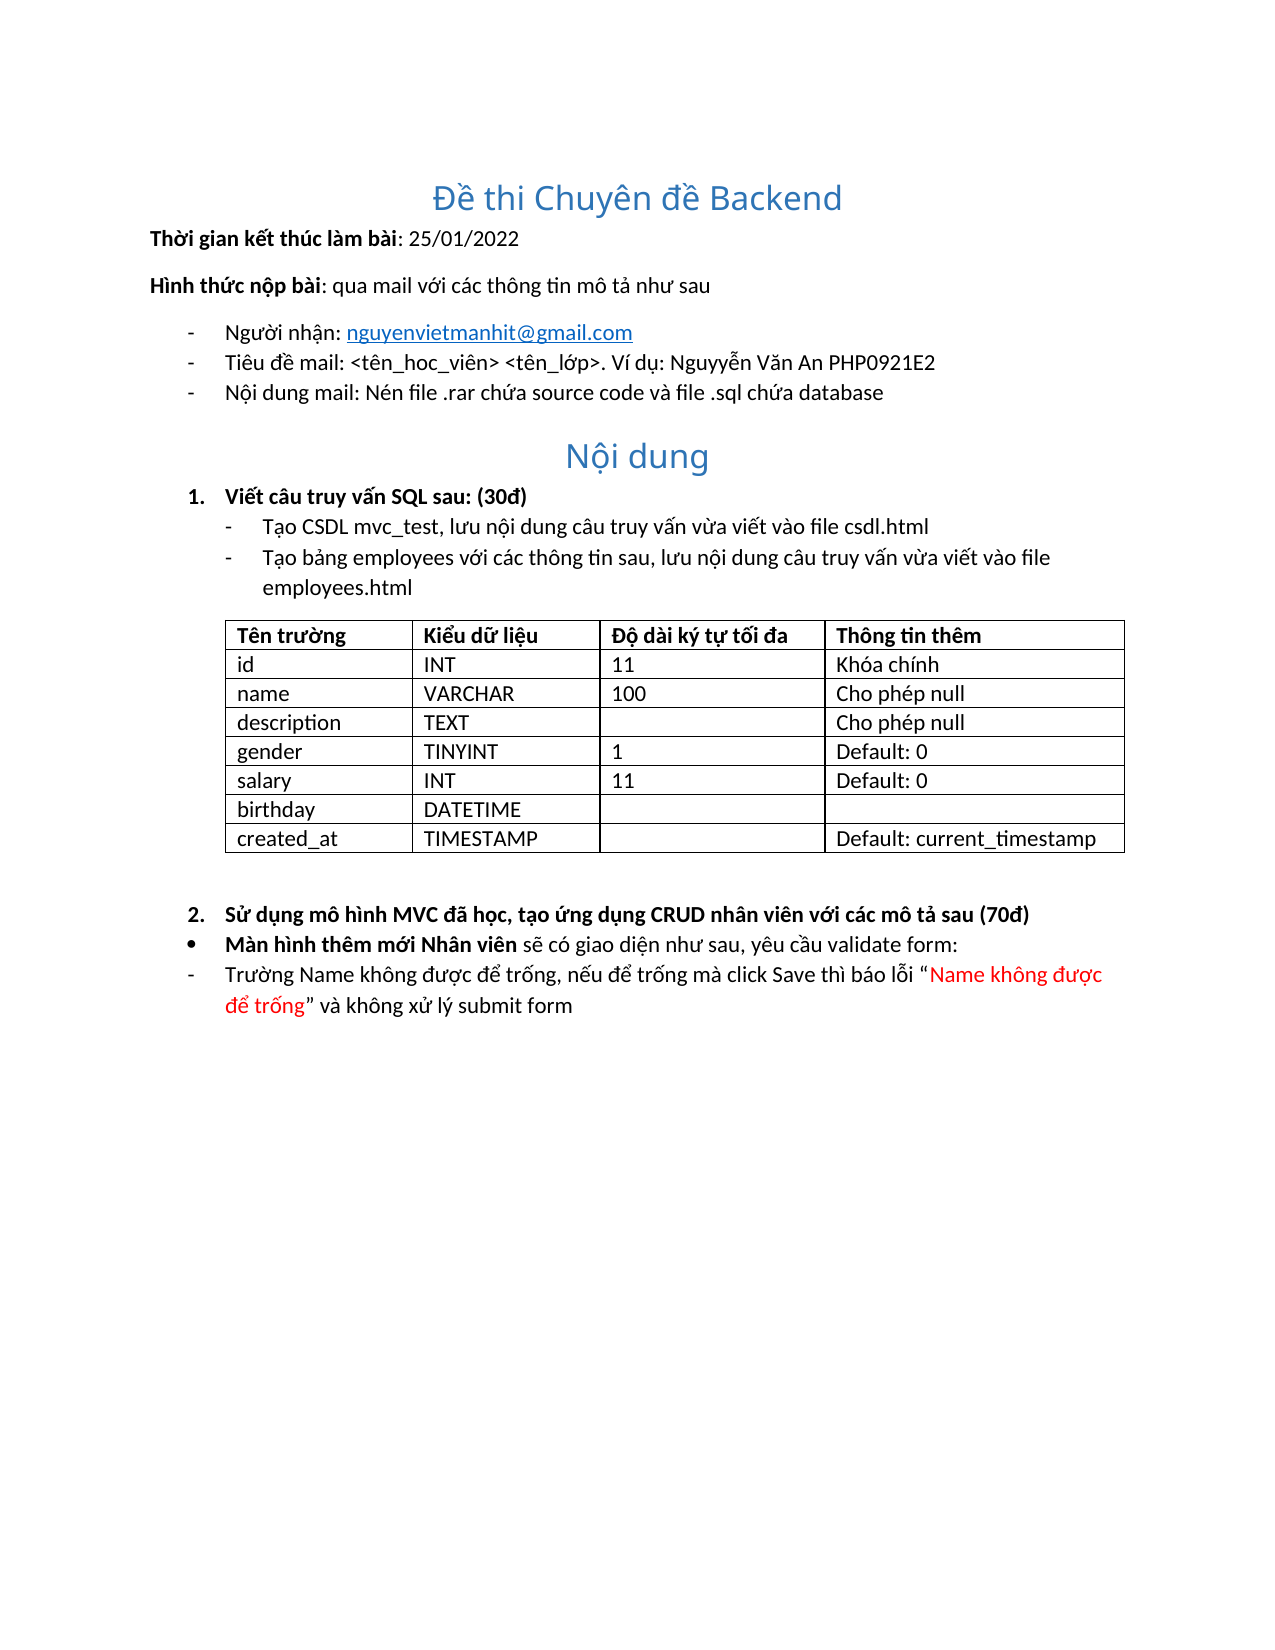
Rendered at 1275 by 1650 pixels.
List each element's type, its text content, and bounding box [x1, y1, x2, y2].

list Nội dung mail: Nén file .rar chứa source code và file .sql chứa database [187, 378, 1125, 406]
table_cell Default: 0 [826, 766, 1124, 794]
table_cell 1 [601, 737, 824, 765]
table_cell Cho phép null [826, 679, 1124, 707]
table_cell Khóa chính [826, 650, 1124, 678]
table_cell 11 [601, 650, 824, 678]
list Tạo CSDL mvc_test, lưu nội dung câu truy vấn vừa viết vào file csdl.html [225, 512, 1125, 541]
list Tạo bảng employees với các thông tin sau, lưu nội dung câu truy vấn vừa viết vào file employees.html [225, 543, 1125, 601]
table_cell TINYINT [413, 737, 599, 765]
table_cell 11 [601, 766, 824, 794]
list Màn hình thêm mới Nhân viên sẽ có giao diện như sau, yêu cầu validate form: [187, 930, 1125, 958]
subtitle Nội dung [150, 433, 1125, 479]
table_cell gender [226, 737, 412, 765]
list Tiêu đề mail: <tên_hoc_viên> <tên_lớp>. Ví dụ: Nguyyễn Văn An PHP0921E2 [187, 348, 1125, 376]
table_cell salary [226, 766, 412, 794]
table_cell DATETIME [413, 795, 599, 823]
table_cell [601, 708, 824, 736]
table_cell 100 [601, 679, 824, 707]
table_cell VARCHAR [413, 679, 599, 707]
table_cell Cho phép null [826, 708, 1124, 736]
table_cell name [226, 679, 412, 707]
table_cell Default: 0 [826, 737, 1124, 765]
table_cell [601, 824, 824, 852]
table_header Thông tin thêm [826, 621, 1124, 649]
table_cell INT [413, 766, 599, 794]
subtitle Đề thi Chuyên đề Backend [150, 175, 1125, 220]
table_cell TEXT [413, 708, 599, 736]
table_cell INT [413, 650, 599, 678]
table_header Tên trường [226, 621, 412, 649]
text Thời gian kết thúc làm bài: 25/01/2022 [150, 224, 1125, 252]
table_cell created_at [226, 824, 412, 852]
table_header Độ dài ký tự tối đa [601, 621, 824, 649]
table_cell [826, 795, 1124, 823]
list Sử dụng mô hình MVC đã học, tạo ứng dụng CRUD nhân viên với các mô tả sau (70đ) [187, 900, 1125, 928]
table_cell id [226, 650, 412, 678]
list Người nhận: nguyenvietmanhit@gmail.com [187, 318, 1125, 346]
table_header Kiểu dữ liệu [413, 621, 599, 649]
table_cell description [226, 708, 412, 736]
table_cell birthday [226, 795, 412, 823]
table_cell Default: current_timestamp [826, 824, 1124, 852]
table_cell [601, 795, 824, 823]
list Viết câu truy vấn SQL sau: (30đ) [187, 482, 1125, 510]
text Hình thức nộp bài: qua mail với các thông tin mô tả như sau [150, 271, 1125, 299]
table_cell TIMESTAMP [413, 824, 599, 852]
list Trường Name không được để trống, nếu để trống mà click Save thì báo lỗi “Name không được để trống” và không xử lý submit form [187, 961, 1125, 1019]
